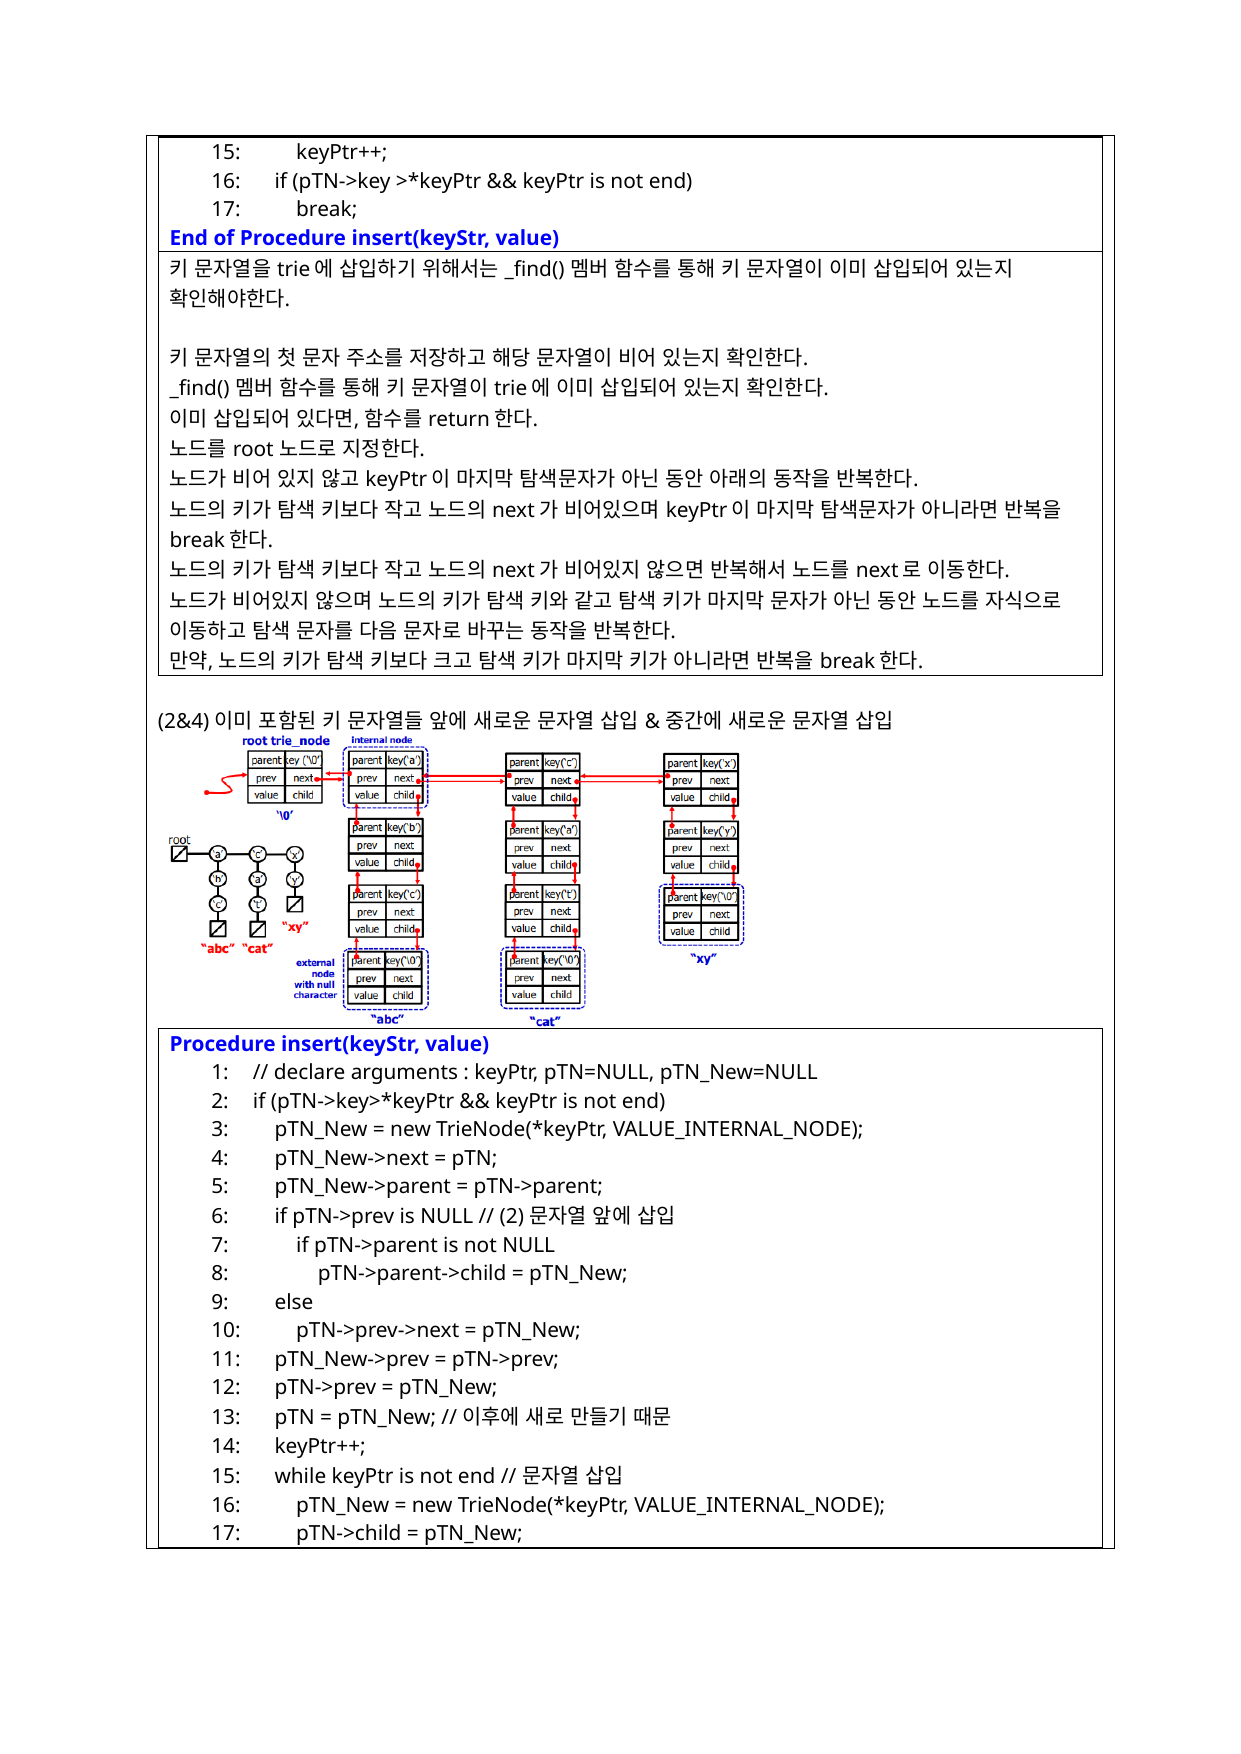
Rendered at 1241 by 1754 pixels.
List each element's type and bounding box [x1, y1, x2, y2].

picture [157, 734, 749, 1028]
table_cell [147, 136, 1114, 1548]
